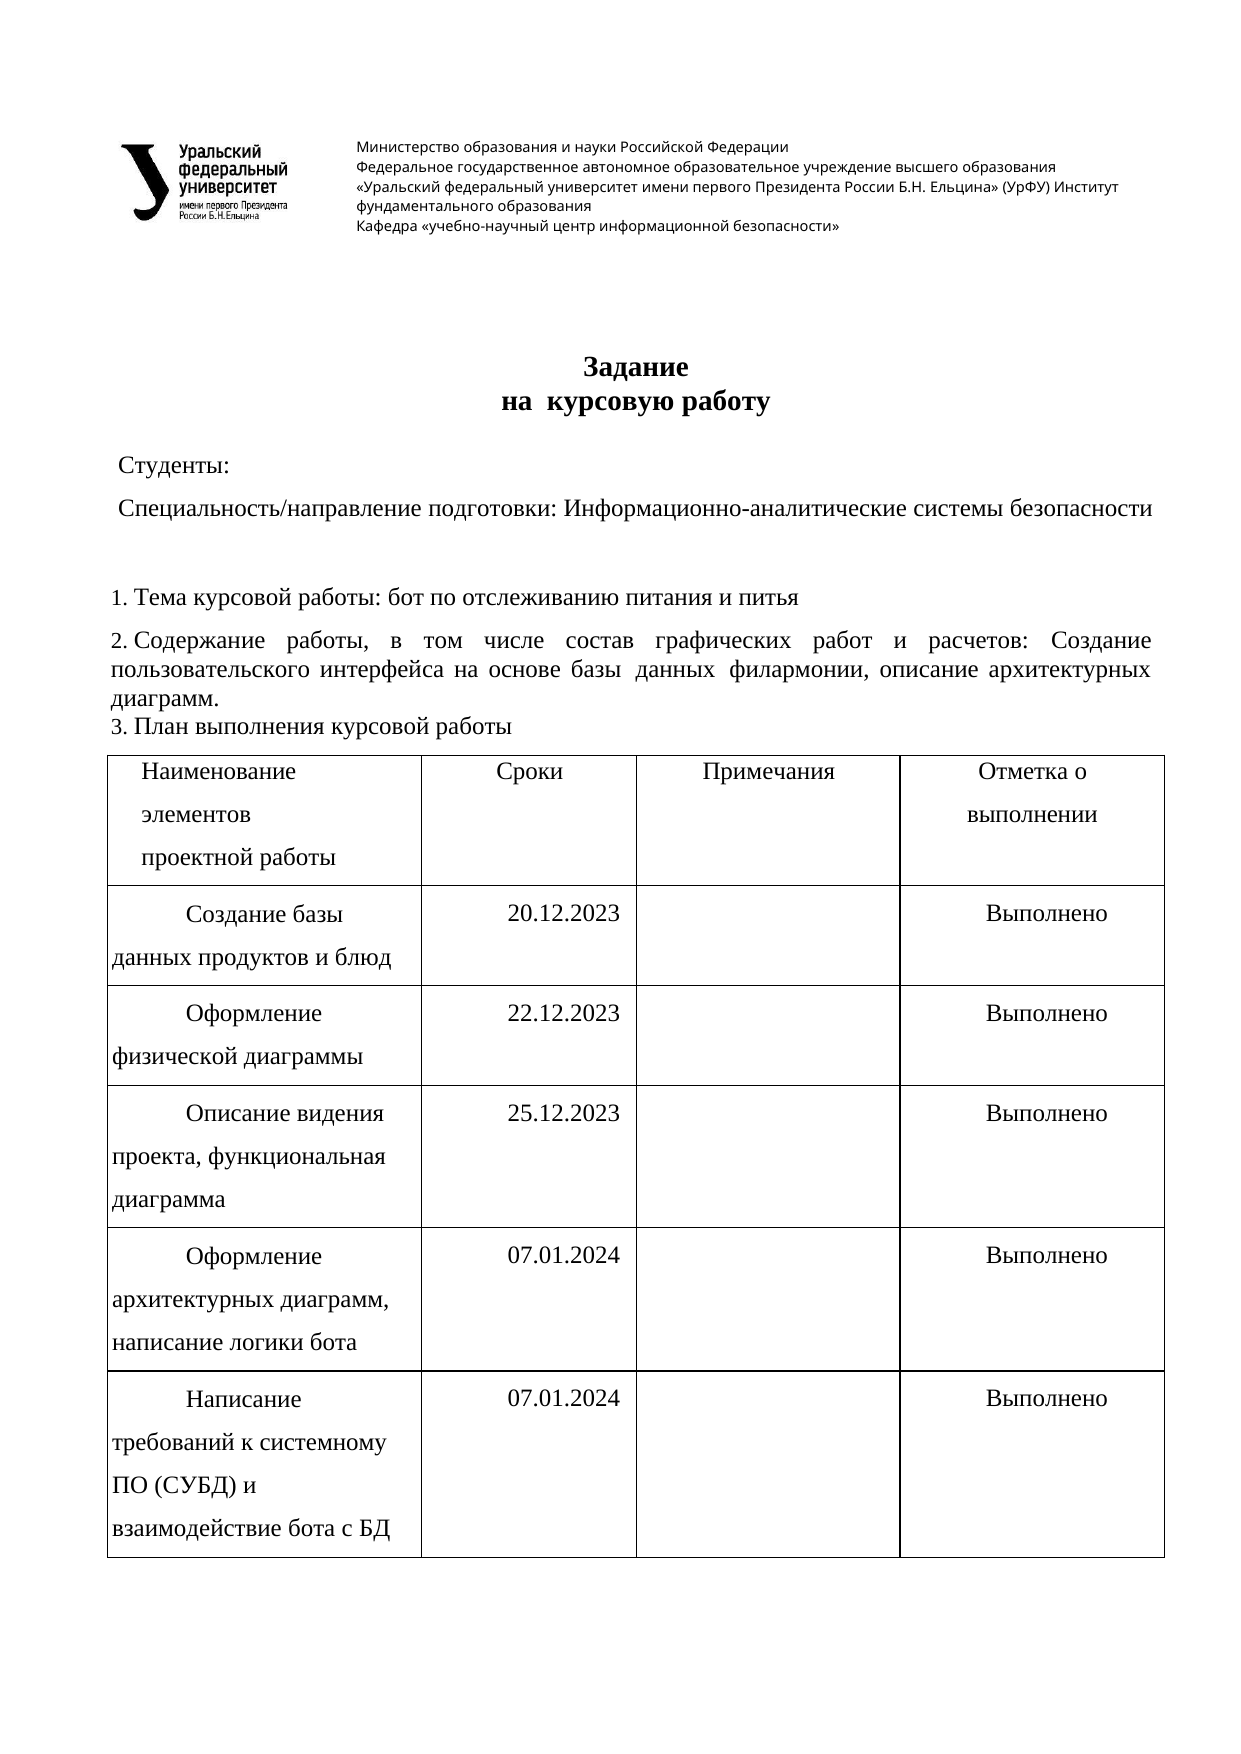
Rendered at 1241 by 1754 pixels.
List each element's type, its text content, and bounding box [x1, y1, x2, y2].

table_cell [637, 986, 899, 1084]
text Специальность/направление подготовки: Информационно-аналитические системы безопасности [118, 493, 1176, 522]
table_cell 22.12.2023 [422, 986, 636, 1084]
table_cell Выполнено [901, 1086, 1164, 1227]
picture [118, 140, 288, 223]
list Тема курсовой работы: бот по отслеживанию питания и питья [111, 582, 1176, 611]
text Задание [96, 349, 1176, 383]
list План выполнения курсовой работы [111, 711, 1176, 740]
table_header Отметка о выполнении [901, 756, 1164, 885]
table_header Сроки [422, 756, 636, 885]
table_cell 07.01.2024 [422, 1228, 636, 1370]
text на курсовую работу [96, 383, 1176, 417]
text Федеральное государственное автономное образовательное учреждение высшего образования [356, 157, 1176, 176]
text «Уральский федеральный университет имени первого Президента России Б.Н. Ельцина» (УрФУ) Институт фундаментального образования [356, 177, 1151, 216]
table_cell [637, 1228, 899, 1370]
table_cell Написание требований к системному ПО (СУБД) и взаимодействие бота с БД [108, 1372, 421, 1557]
table_cell 07.01.2024 [422, 1372, 636, 1557]
text Министерство образования и науки Российской Федерации [356, 137, 1176, 157]
table_cell 25.12.2023 [422, 1086, 636, 1227]
text Студенты: [118, 450, 1176, 479]
table_header Примечания [637, 756, 899, 885]
table_header Наименование элементов проектной работы [108, 756, 421, 885]
table_cell Выполнено [901, 886, 1164, 985]
table_cell Выполнено [901, 1228, 1164, 1370]
table_cell Оформление физической диаграммы [108, 986, 421, 1084]
table_cell Создание базы данных продуктов и блюд [108, 886, 421, 985]
table_cell 20.12.2023 [422, 886, 636, 985]
table_cell Выполнено [901, 1372, 1164, 1557]
table_cell Оформление архитектурных диаграмм, написание логики бота [108, 1228, 421, 1370]
table_cell Выполнено [901, 986, 1164, 1084]
table_cell [637, 886, 899, 985]
table_cell [637, 1086, 899, 1227]
list Содержание работы, в том числе состав графических работ и расчетов: Создание пользовательского интерфейса на основе базы данных филармонии, описание архитектурных диаграмм. [111, 625, 1151, 711]
table_cell Описание видения проекта, функциональная диаграмма [108, 1086, 421, 1227]
text Кафедра «учебно-научный центр информационной безопасности» [356, 216, 1176, 236]
table_cell [637, 1372, 899, 1557]
